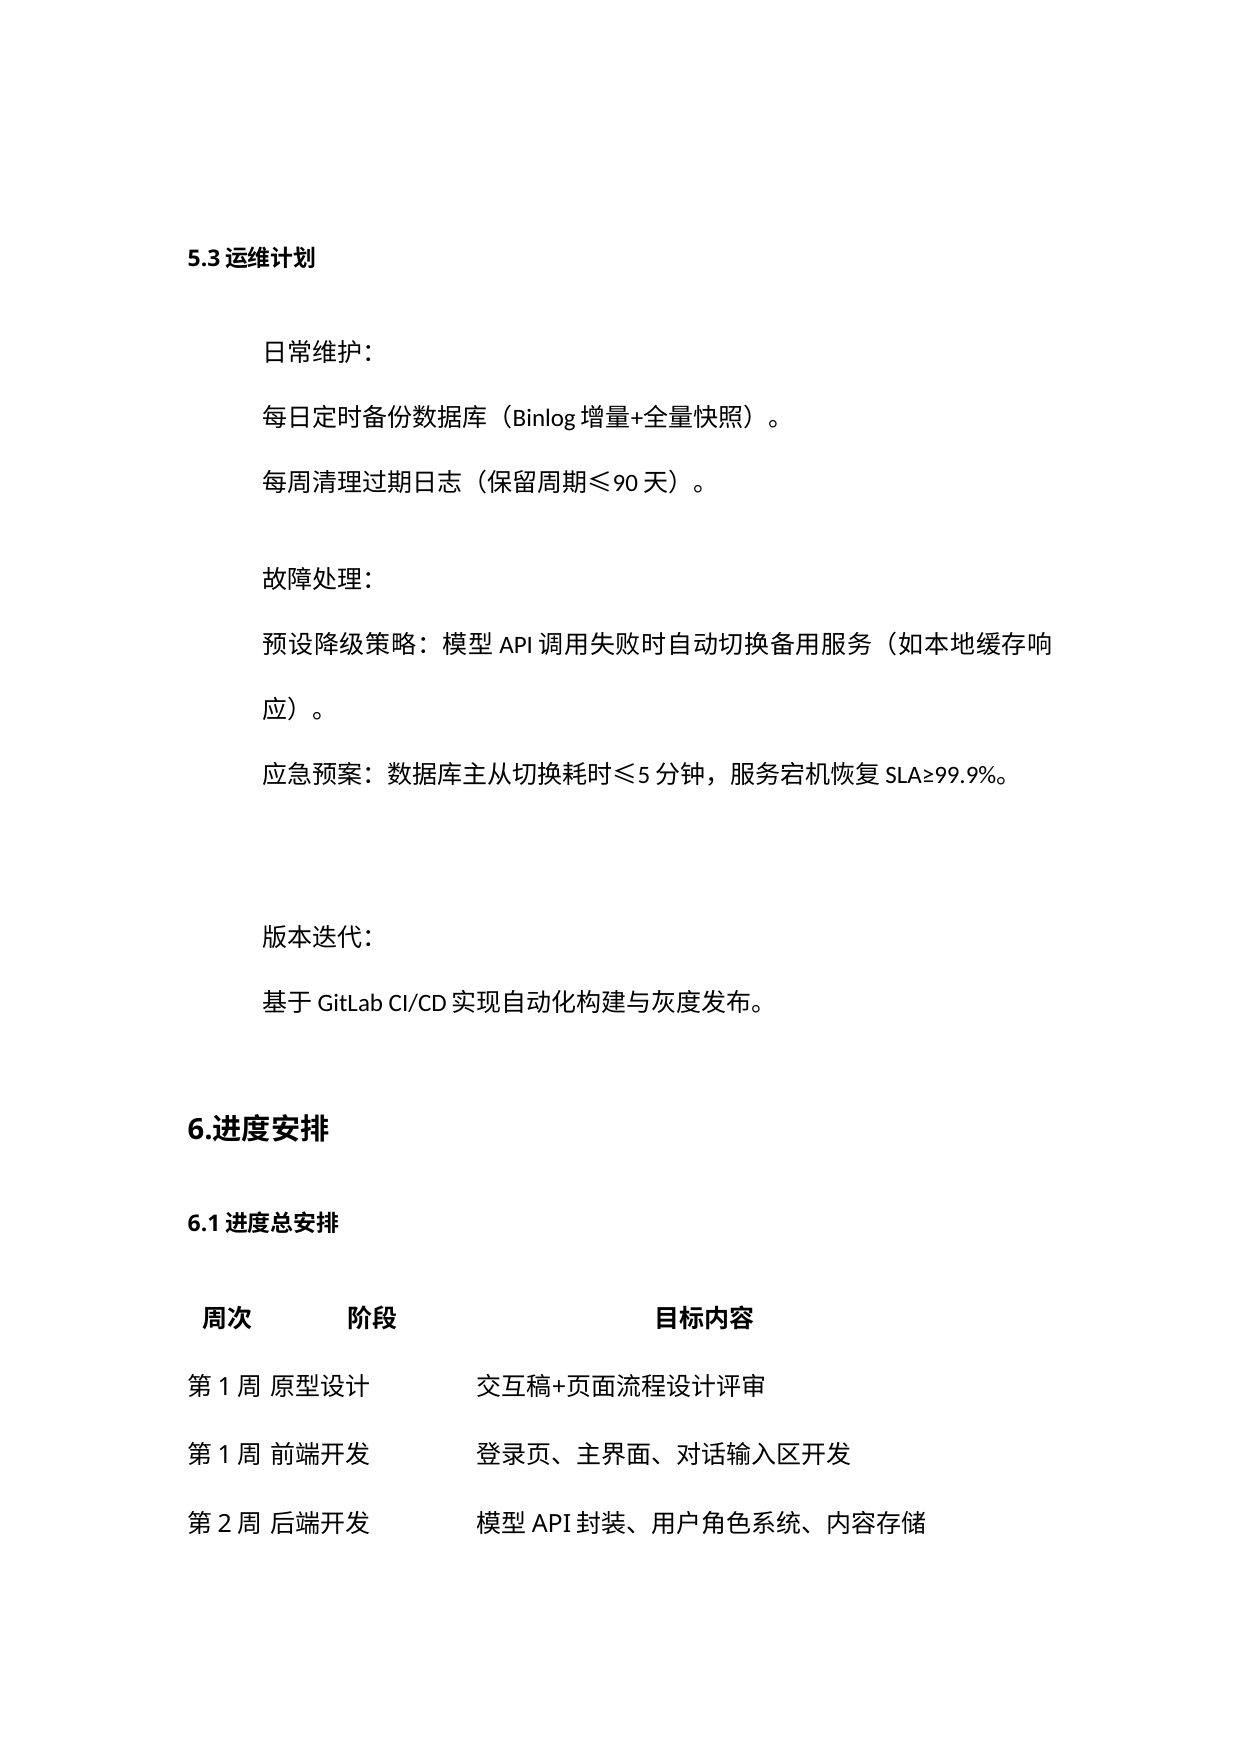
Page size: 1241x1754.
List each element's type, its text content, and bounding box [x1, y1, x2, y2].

text 6.进度安排 [187, 1094, 1053, 1159]
table_cell 原型设计 [269, 1351, 475, 1419]
table_header 目标内容 [475, 1283, 933, 1351]
text 故障处理： [262, 545, 1053, 610]
text 5.3运维计划 [187, 224, 1053, 289]
text 每日定时备份数据库（Binlog增量+全量快照）。 [262, 383, 1053, 448]
text 应急预案：数据库主从切换耗时≤5分钟，服务宕机恢复SLA≥99.9%。 [262, 740, 1053, 805]
table_cell 第1周 [186, 1419, 269, 1487]
table_header 周次 [186, 1283, 269, 1351]
text 版本迭代： [262, 903, 1053, 968]
table_cell 前端开发 [269, 1419, 475, 1487]
table_cell 第1周 [186, 1351, 269, 1419]
table_cell 后端开发 [269, 1487, 475, 1555]
text 预设降级策略：模型API调用失败时自动切换备用服务（如本地缓存响应）。 [262, 610, 1053, 740]
text 每周清理过期日志（保留周期≤90天）。 [262, 448, 1053, 513]
table_cell 模型API封装、用户角色系统、内容存储 [475, 1487, 933, 1555]
table_cell 交互稿+页面流程设计评审 [475, 1351, 933, 1419]
table_header 阶段 [269, 1283, 475, 1351]
subtitle 6.1进度总安排 [187, 1189, 1053, 1254]
text 日常维护： [262, 318, 1053, 383]
table_cell 登录页、主界面、对话输入区开发 [475, 1419, 933, 1487]
text 基于GitLab CI/CD实现自动化构建与灰度发布。 [262, 968, 1053, 1033]
table_cell 第2周 [186, 1487, 269, 1555]
